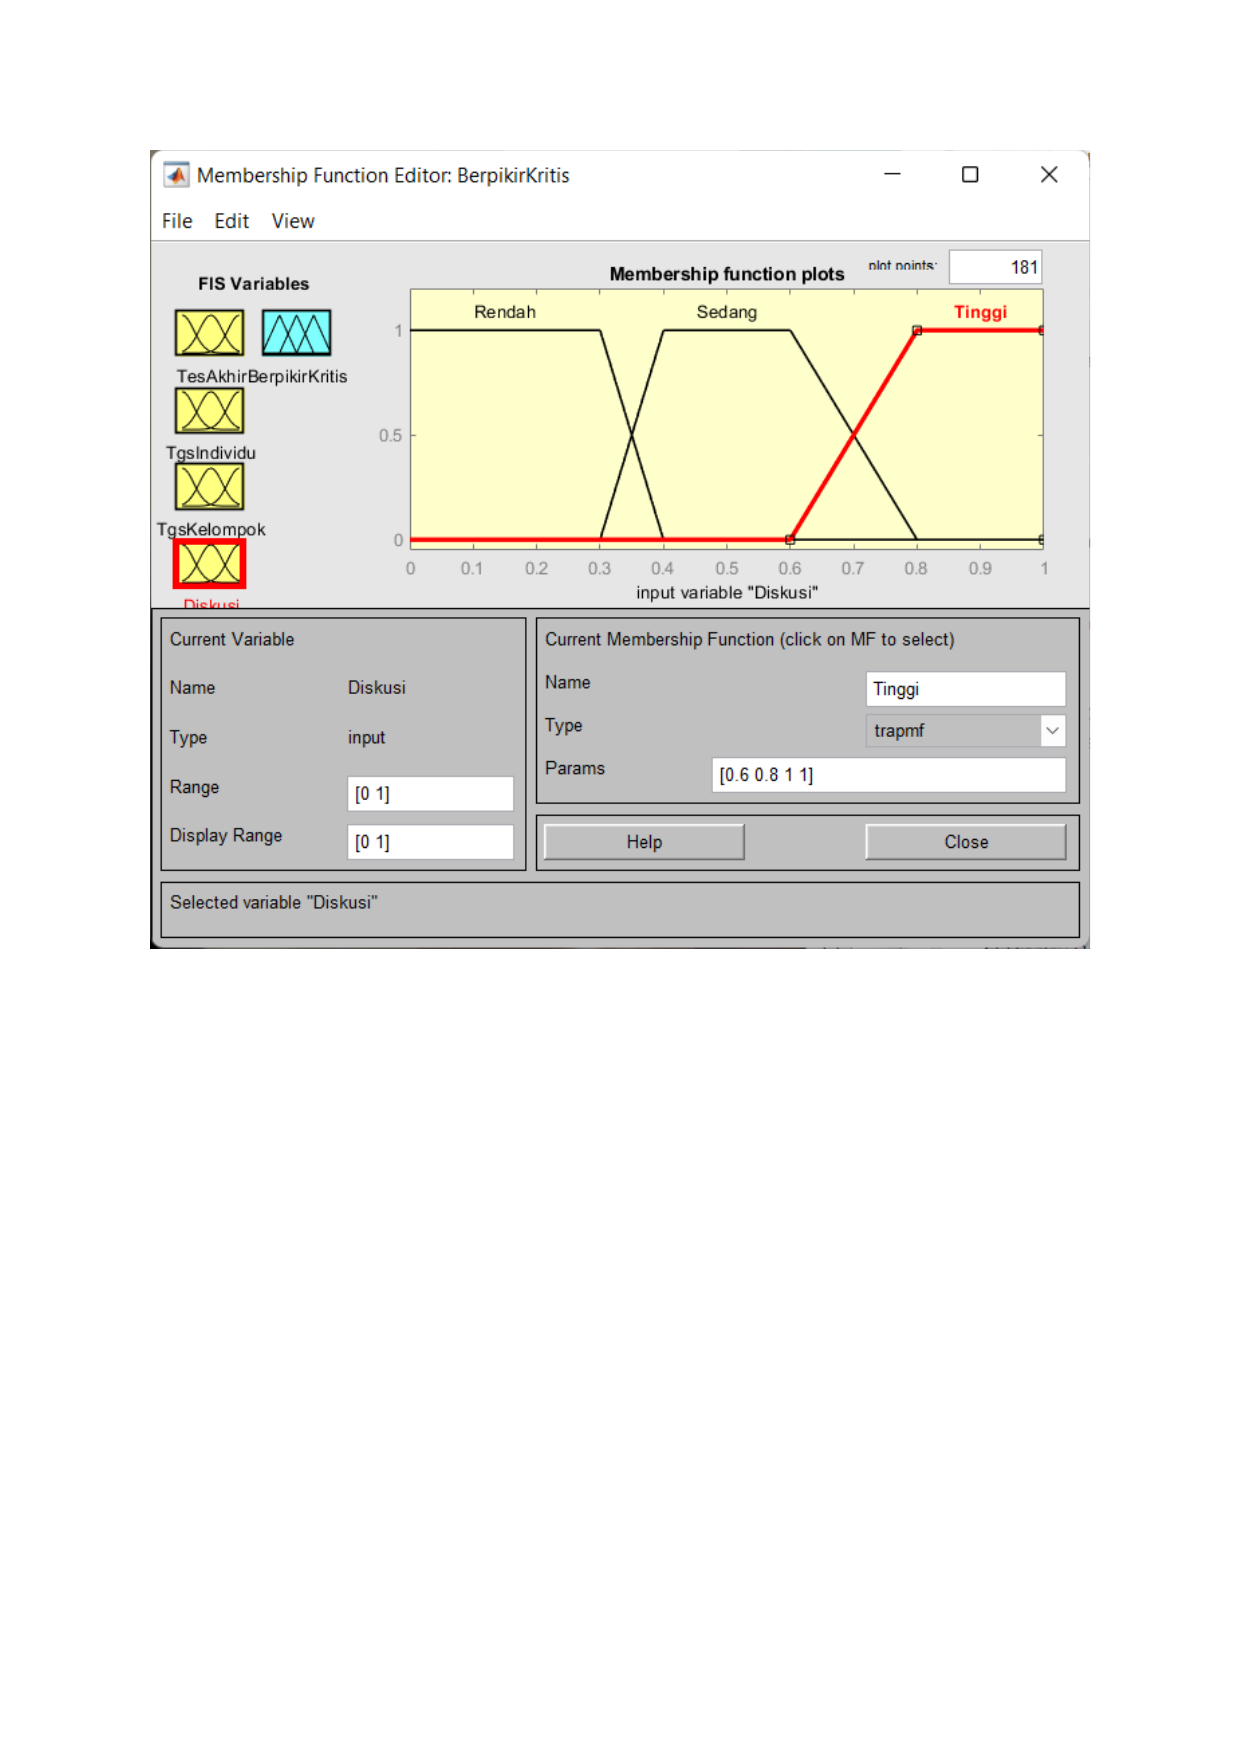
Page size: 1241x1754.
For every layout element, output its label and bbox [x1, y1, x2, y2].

picture [150, 150, 1091, 949]
